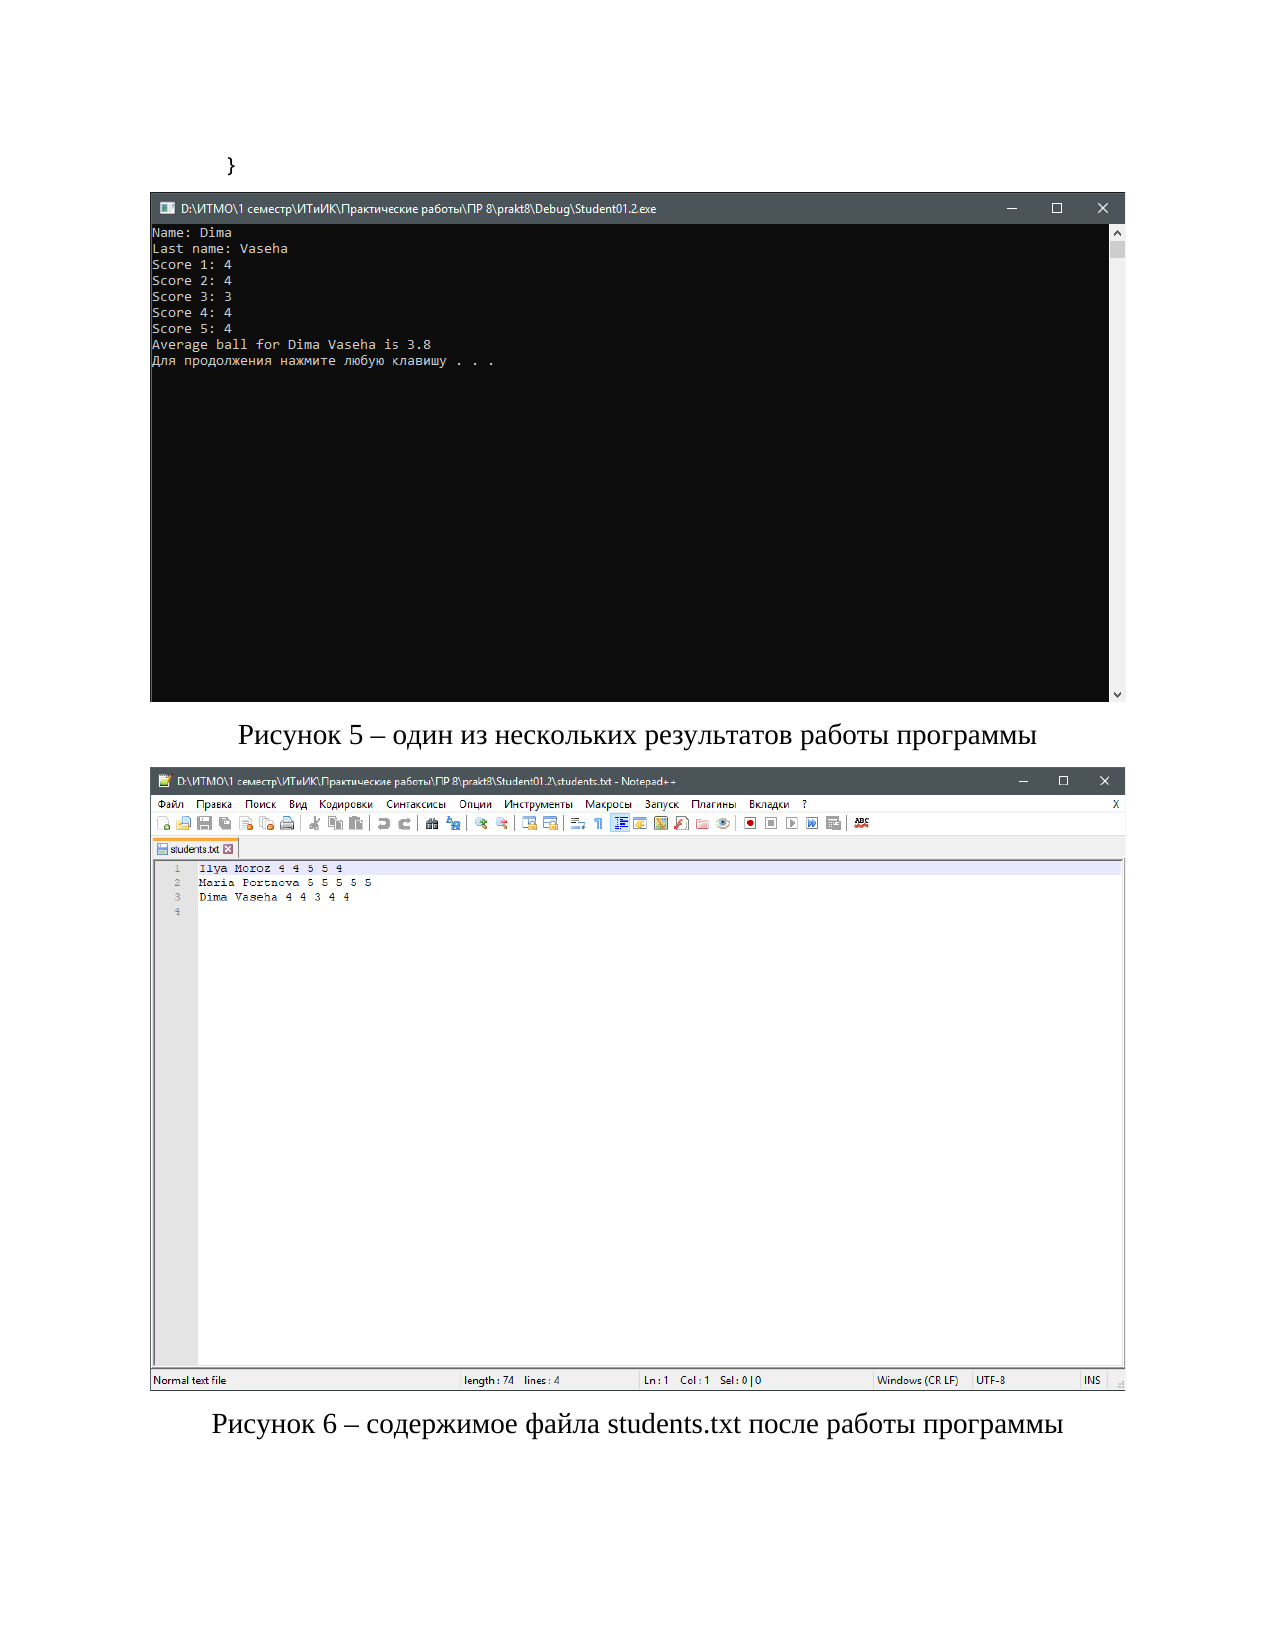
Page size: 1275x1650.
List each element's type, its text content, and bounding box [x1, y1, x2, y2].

text } [225, 150, 1125, 178]
text Рисунок 6 – содержимое файла students.txt после работы программы [150, 1406, 1125, 1439]
picture [150, 192, 1125, 702]
text Рисунок 5 – один из нескольких результатов работы программы [150, 717, 1125, 751]
picture [150, 767, 1125, 1391]
